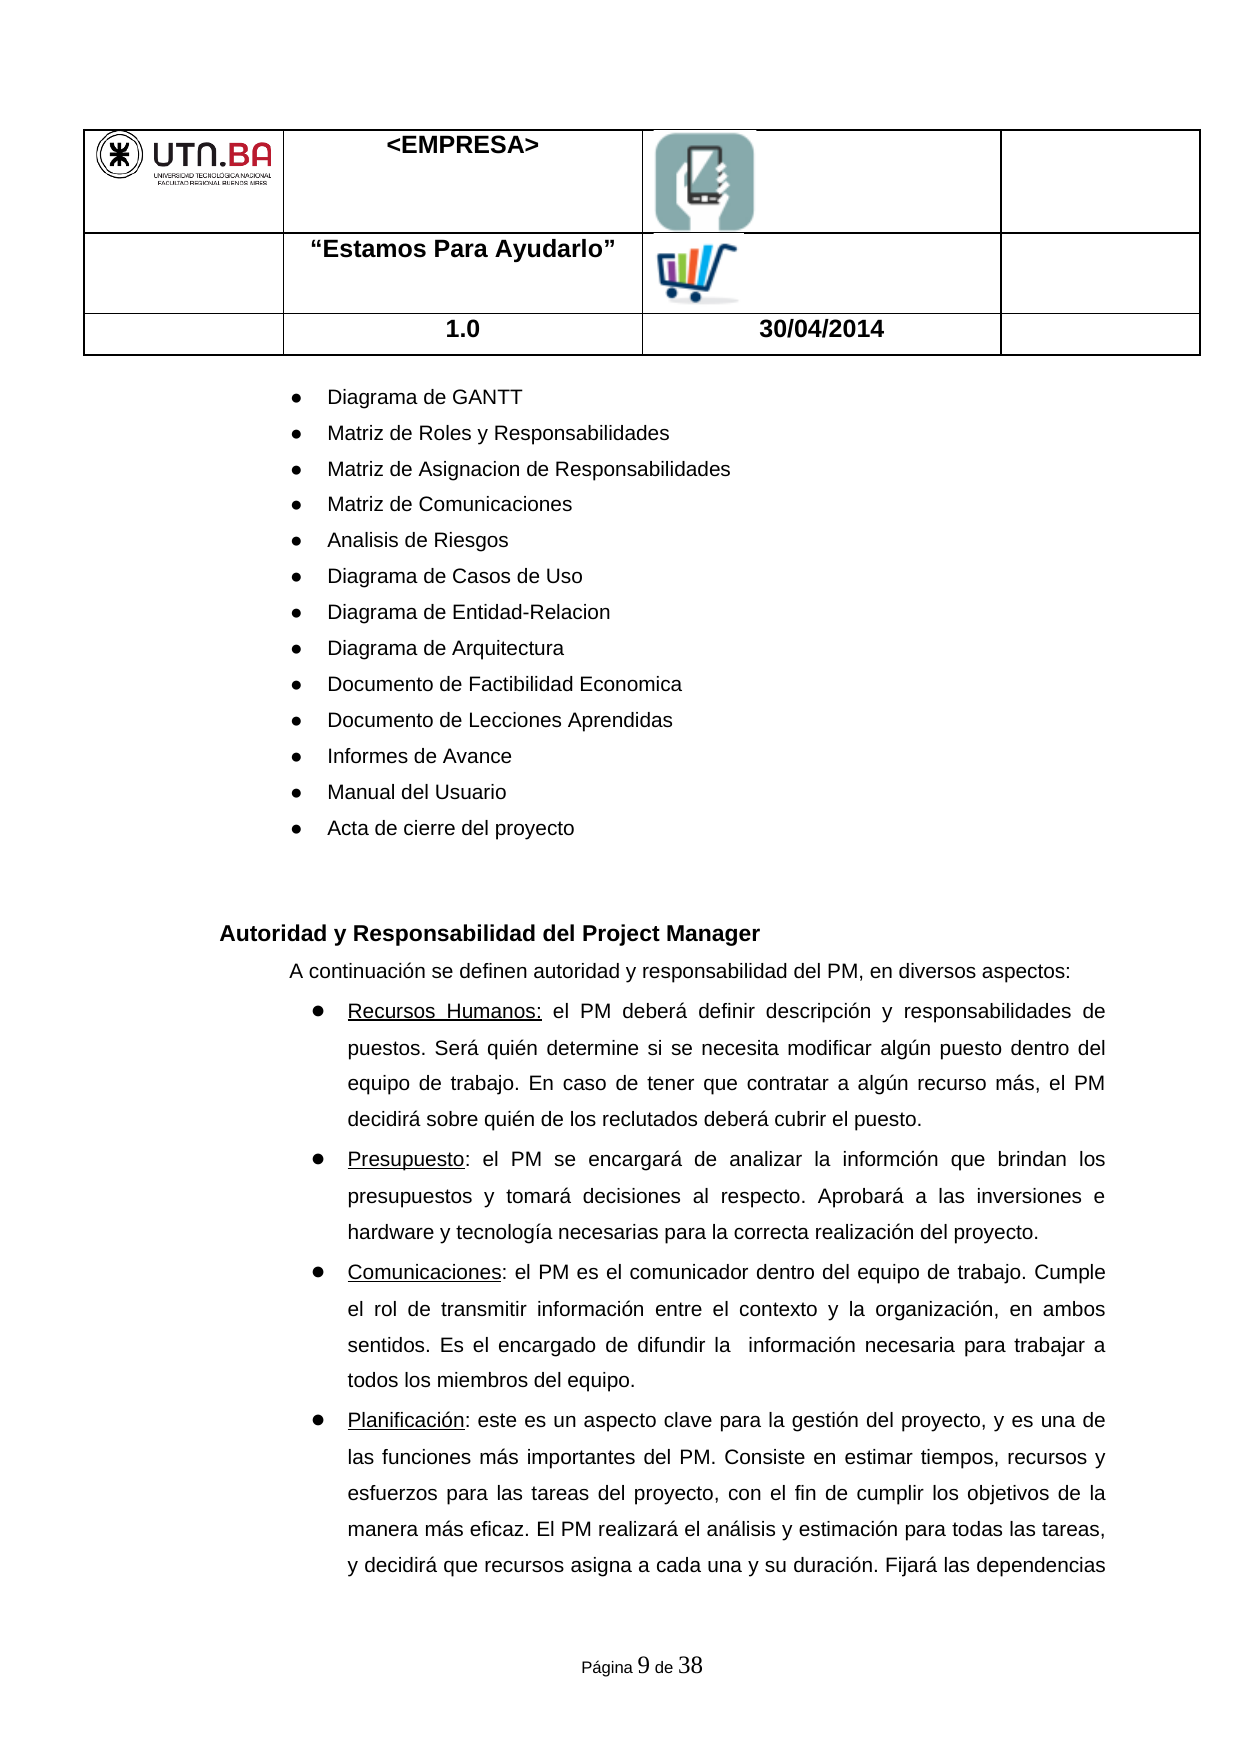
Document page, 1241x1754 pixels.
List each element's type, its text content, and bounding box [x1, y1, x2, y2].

list Diagrama de Entidad-Relacion [290, 600, 1107, 624]
list Matriz de Asignacion de Responsabilidades [290, 456, 1107, 480]
list Diagrama de Arquitectura [290, 636, 1107, 660]
list Recursos Humanos: el PM deberá definir descripción y responsabilidades de puestos. Será quién determine si se necesita modificar algún puesto dentro del equipo de trabajo. En caso de tener que contratar a algún recurso más, el PM decidirá sobre quién de los reclutados deberá cubrir el puesto. [310, 994, 1107, 1131]
list Documento de Lecciones Aprendidas [290, 708, 1107, 732]
list Informes de Avance [290, 744, 1107, 768]
list Matriz de Comunicaciones [290, 492, 1107, 516]
list Matriz de Roles y Responsabilidades [290, 420, 1107, 444]
list Presupuesto: el PM se encargará de analizar la informción que brindan los presupuestos y tomará decisiones al respecto. Aprobará a las inversiones e hardware y tecnología necesarias para la correcta realización del proyecto. [310, 1143, 1107, 1244]
picture [653, 233, 744, 311]
text A continuación se definen autoridad y responsabilidad del PM, en diversos aspectos: [289, 959, 1107, 983]
list Diagrama de Casos de Uso [290, 564, 1107, 588]
list Acta de cierre del proyecto [290, 816, 1107, 840]
picture [96, 130, 271, 185]
picture [653, 130, 757, 232]
list Analisis de Riesgos [290, 528, 1107, 552]
text Autoridad y Responsabilidad del Project Manager [219, 920, 1107, 946]
list Comunicaciones: el PM es el comunicador dentro del equipo de trabajo. Cumple el rol de transmitir información entre el contexto y la organización, en ambos sentidos. Es el encargado de difundir la información necesaria para trabajar a todos los miembros del equipo. [310, 1256, 1107, 1392]
list Manual del Usuario [290, 780, 1107, 804]
list Diagrama de GANTT [290, 384, 1107, 408]
list Documento de Factibilidad Economica [290, 672, 1107, 696]
